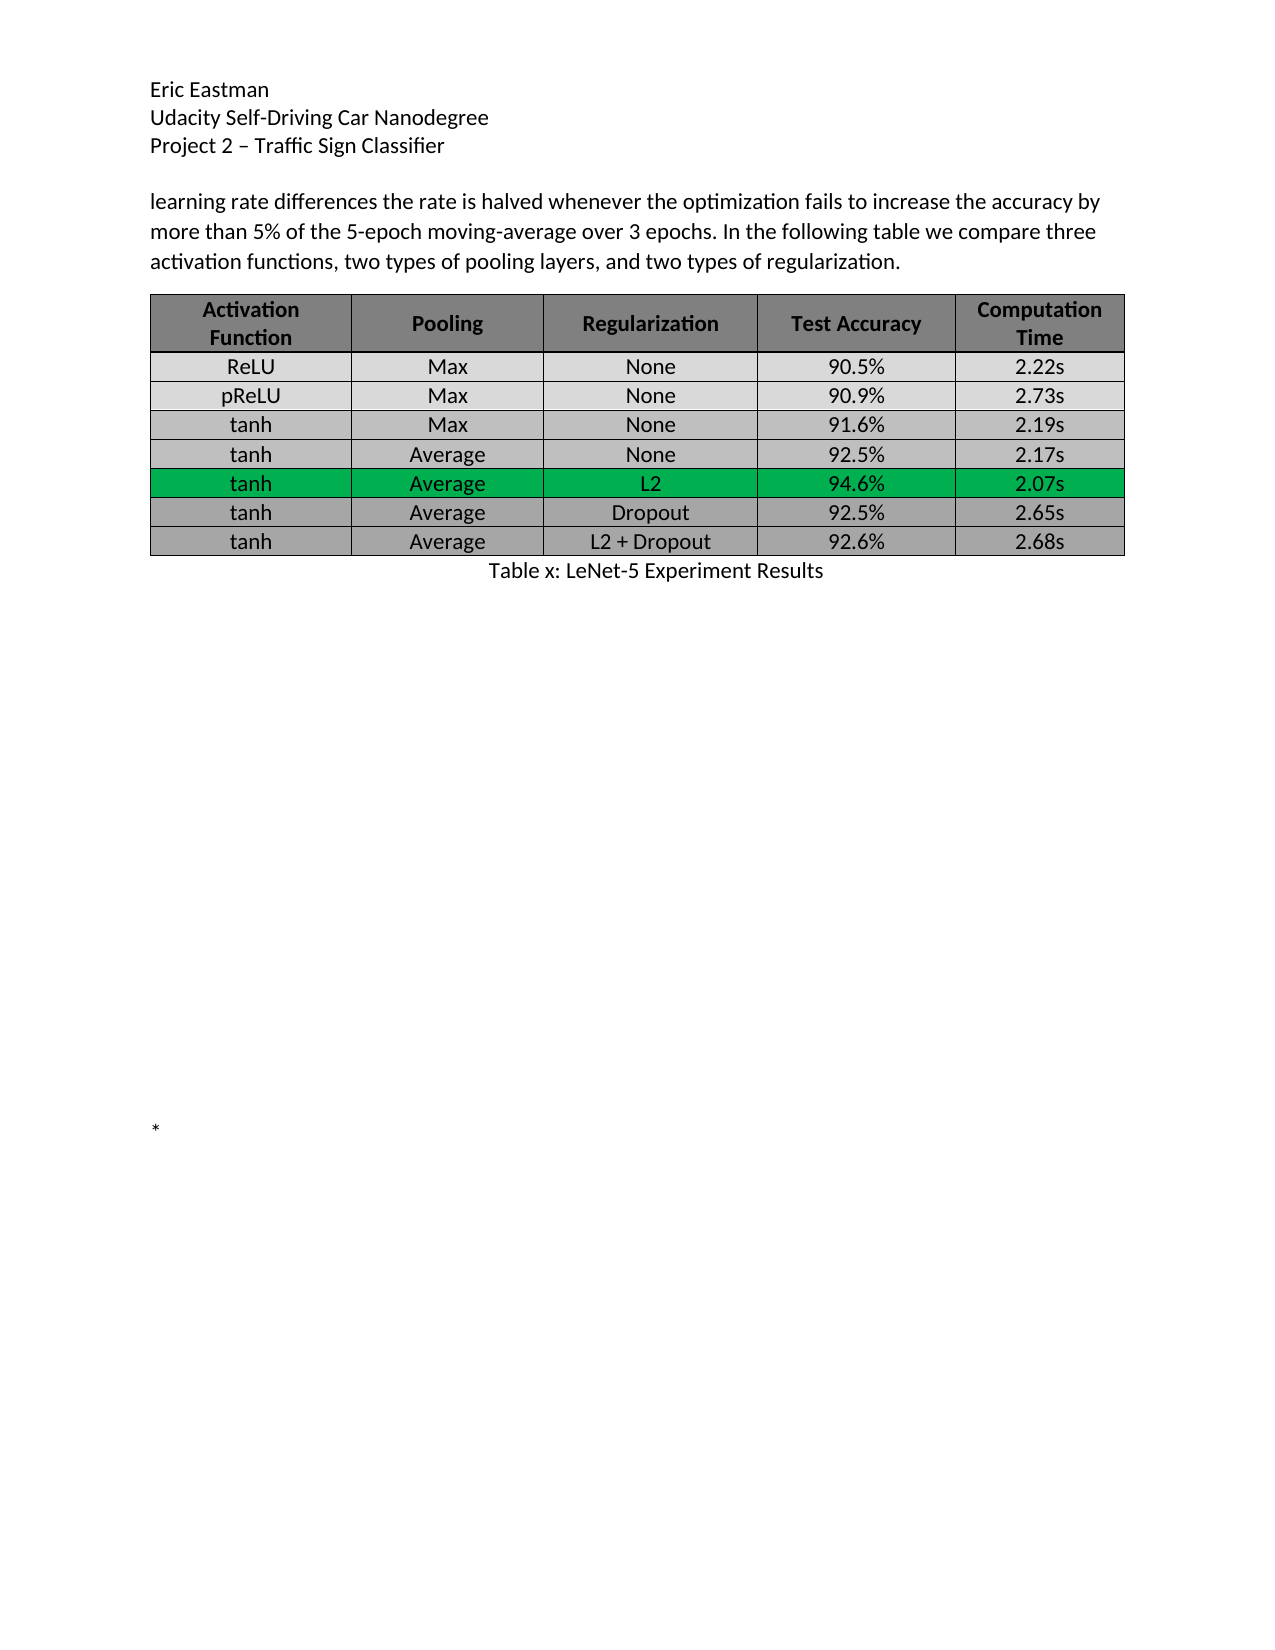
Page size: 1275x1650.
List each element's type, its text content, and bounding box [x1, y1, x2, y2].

table_header Test Accuracy [758, 295, 955, 351]
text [150, 187, 1125, 276]
table_cell None [544, 411, 757, 439]
table_header Computation Time [956, 295, 1124, 351]
table_cell None [544, 382, 757, 409]
table_cell 91.6% [758, 411, 955, 439]
table_cell 90.5% [758, 353, 955, 381]
table_cell tanh [151, 469, 351, 497]
table_cell 2.19s [956, 411, 1124, 439]
table_cell Max [352, 353, 543, 381]
table_cell tanh [151, 498, 351, 526]
text * [150, 1118, 1125, 1146]
table_cell Average [352, 527, 543, 555]
table_cell Max [352, 382, 543, 409]
table_cell Dropout [544, 498, 757, 526]
table_cell L2 [544, 469, 757, 497]
table_cell tanh [151, 440, 351, 468]
table_cell 2.17s [956, 440, 1124, 468]
table_cell Average [352, 440, 543, 468]
table_cell 2.73s [956, 382, 1124, 409]
table_cell 94.6% [758, 469, 955, 497]
table_cell 92.5% [758, 498, 955, 526]
table_cell tanh [151, 411, 351, 439]
table_cell Average [352, 498, 543, 526]
table_cell L2 + Dropout [544, 527, 757, 555]
table_cell None [544, 440, 757, 468]
table_header Pooling [352, 295, 543, 351]
table_cell 92.6% [758, 527, 955, 555]
table_cell tanh [151, 527, 351, 555]
table_cell ReLU [151, 353, 351, 381]
table_cell 2.68s [956, 527, 1124, 555]
table_cell Average [352, 469, 543, 497]
table_cell 2.22s [956, 353, 1124, 381]
table_cell 2.07s [956, 469, 1124, 497]
table_header Activation Function [151, 295, 351, 351]
text Table x: LeNet-5 Experiment Results [150, 556, 1125, 584]
table_cell Max [352, 411, 543, 439]
table_cell 2.65s [956, 498, 1124, 526]
table_cell 90.9% [758, 382, 955, 409]
table_cell pReLU [151, 382, 351, 409]
table_cell None [544, 353, 757, 381]
table_header Regularization [544, 295, 757, 351]
table_cell 92.5% [758, 440, 955, 468]
